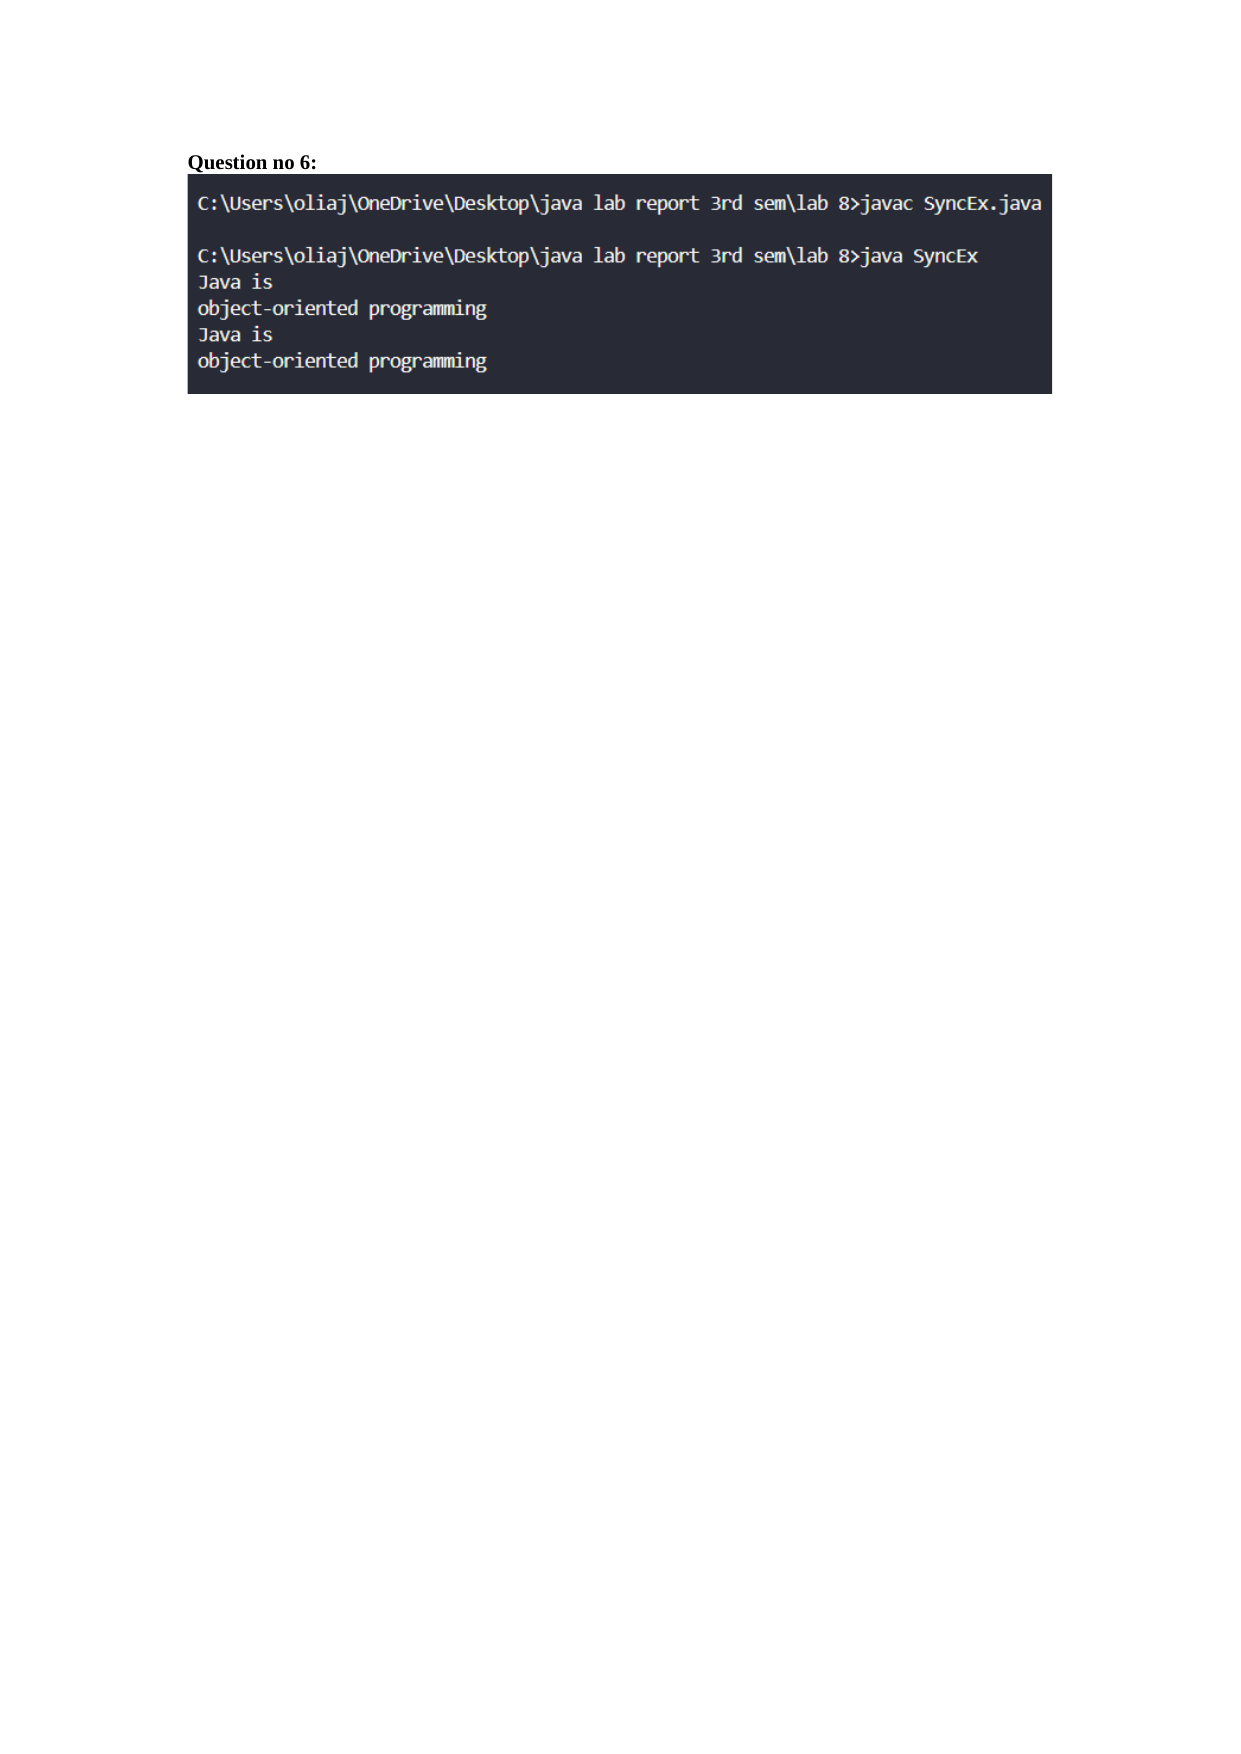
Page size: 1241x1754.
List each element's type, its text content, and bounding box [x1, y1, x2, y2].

picture [187, 174, 1053, 394]
text Question no 6: [187, 150, 1053, 174]
